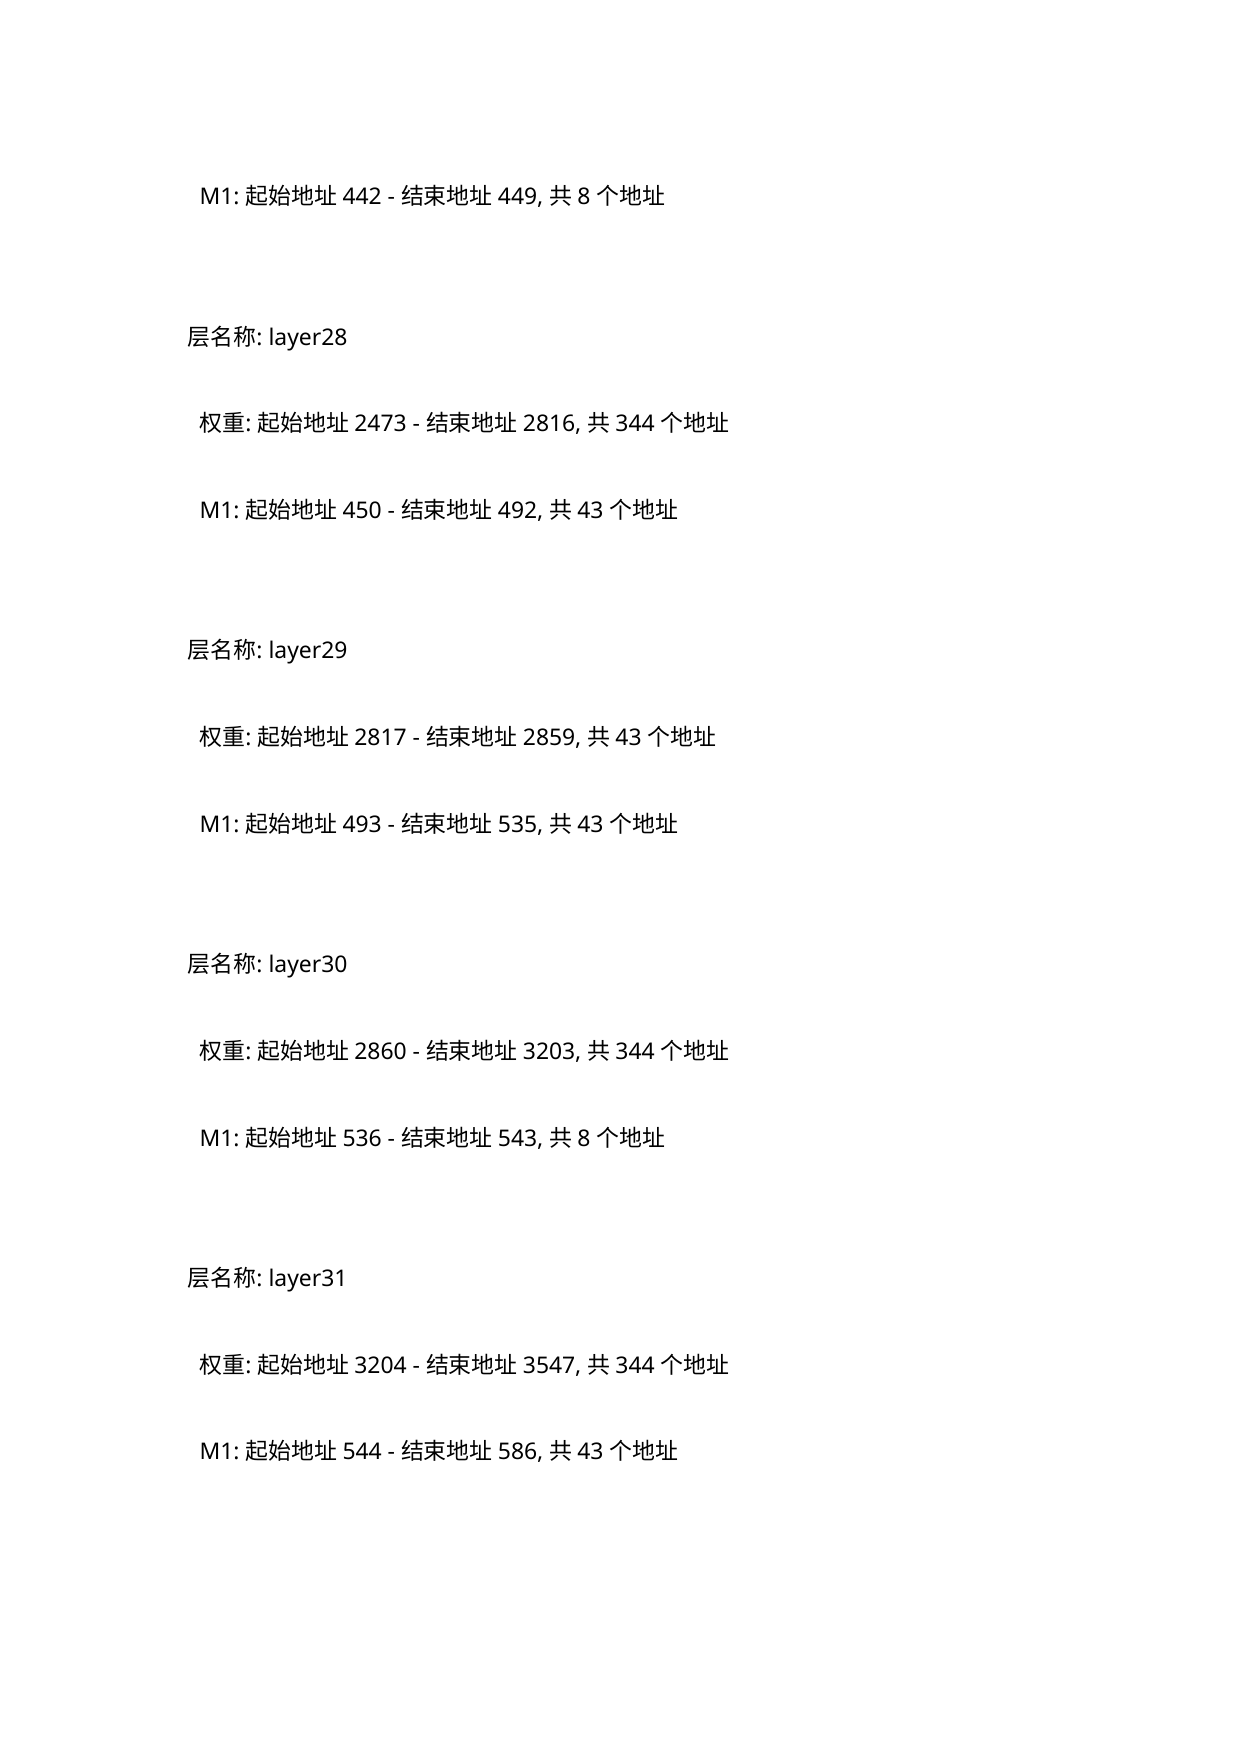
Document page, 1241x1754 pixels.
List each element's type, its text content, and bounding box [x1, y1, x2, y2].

text M1: 起始地址 536 - 结束地址 543, 共 8 个地址 [187, 1103, 1053, 1168]
text 层名称: layer30 [187, 930, 1053, 995]
text M1: 起始地址 450 - 结束地址 492, 共 43 个地址 [187, 476, 1053, 541]
text M1: 起始地址 493 - 结束地址 535, 共 43 个地址 [187, 790, 1053, 855]
text 权重: 起始地址 2817 - 结束地址 2859, 共 43 个地址 [187, 703, 1053, 768]
text M1: 起始地址 544 - 结束地址 586, 共 43 个地址 [187, 1417, 1053, 1482]
text 层名称: layer31 [187, 1244, 1053, 1309]
text 权重: 起始地址 2473 - 结束地址 2816, 共 344 个地址 [187, 389, 1053, 454]
text M1: 起始地址 442 - 结束地址 449, 共 8 个地址 [187, 162, 1053, 227]
text 权重: 起始地址 3204 - 结束地址 3547, 共 344 个地址 [187, 1331, 1053, 1396]
text 层名称: layer29 [187, 616, 1053, 681]
text 层名称: layer28 [187, 302, 1053, 367]
text 权重: 起始地址 2860 - 结束地址 3203, 共 344 个地址 [187, 1017, 1053, 1082]
